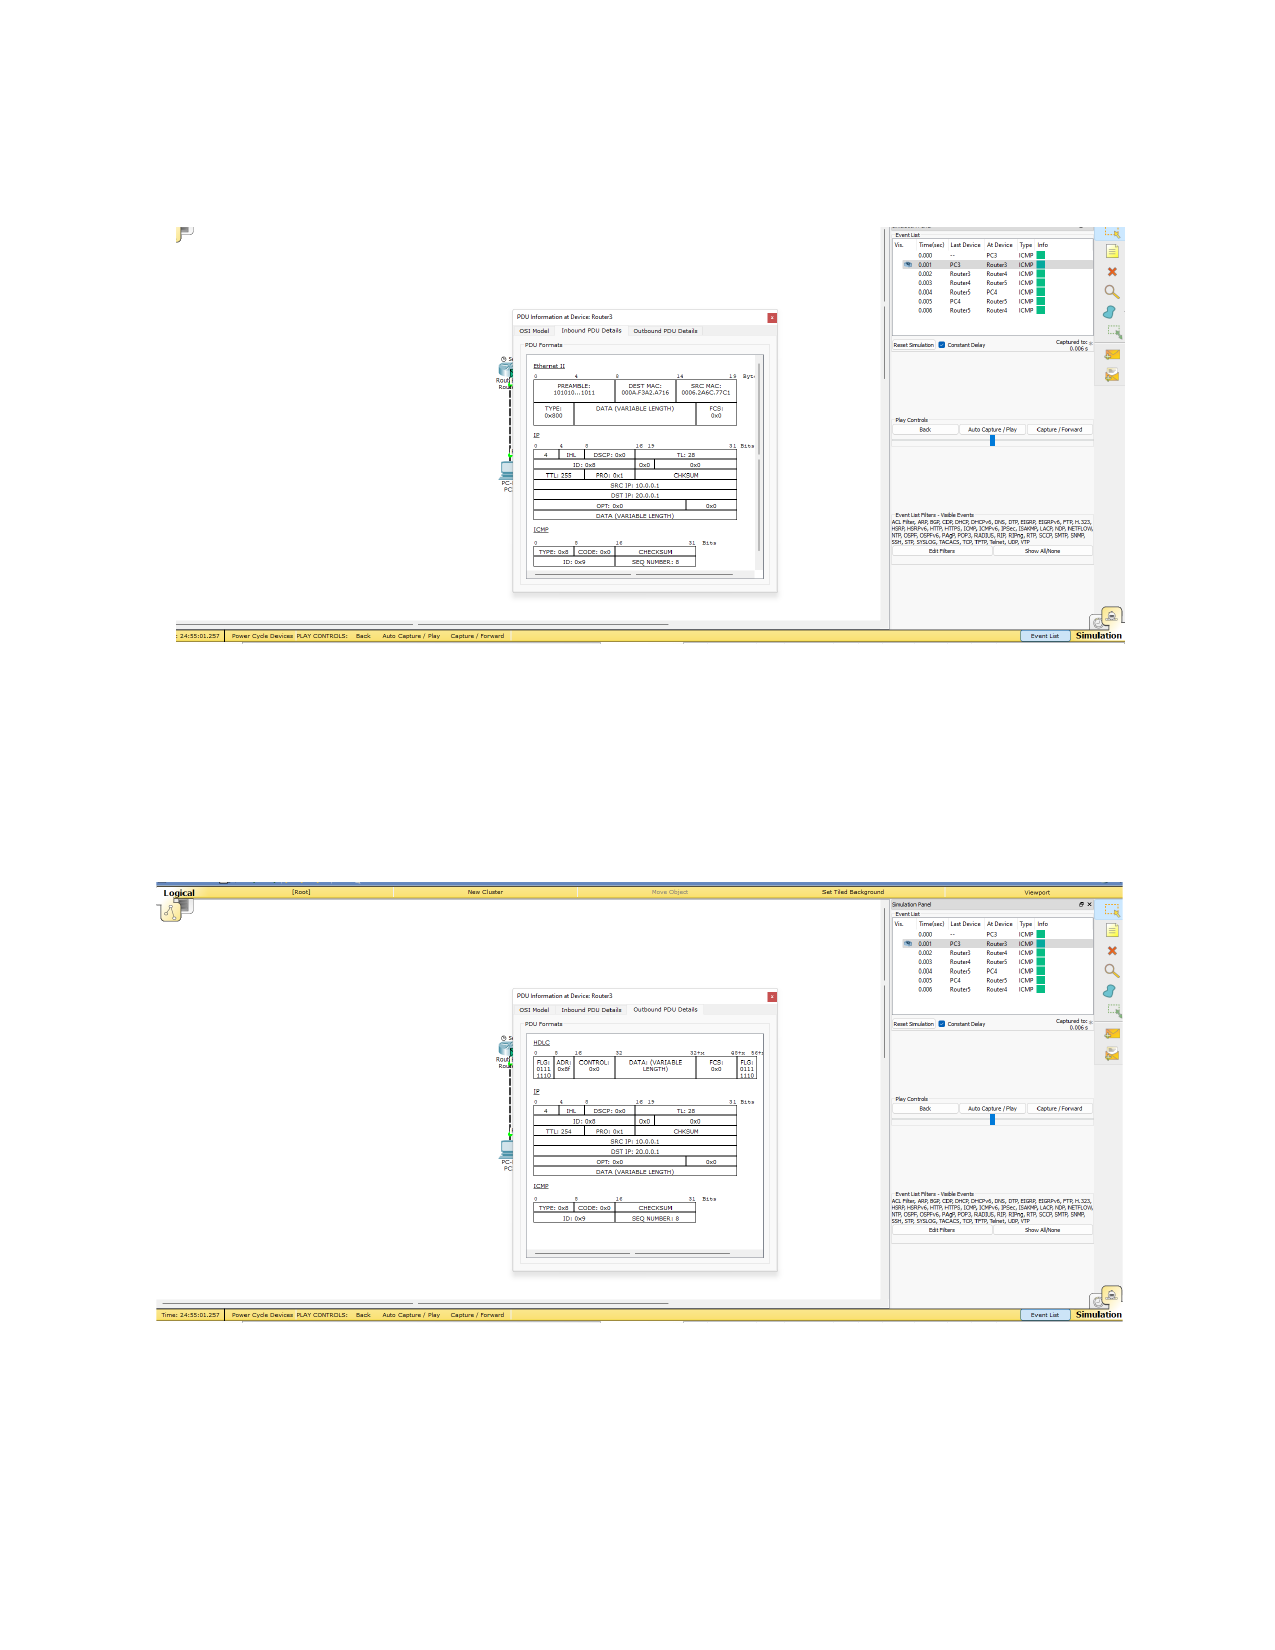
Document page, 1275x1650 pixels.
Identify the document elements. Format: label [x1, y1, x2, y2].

picture [176, 227, 1125, 644]
picture [156, 882, 1123, 1323]
